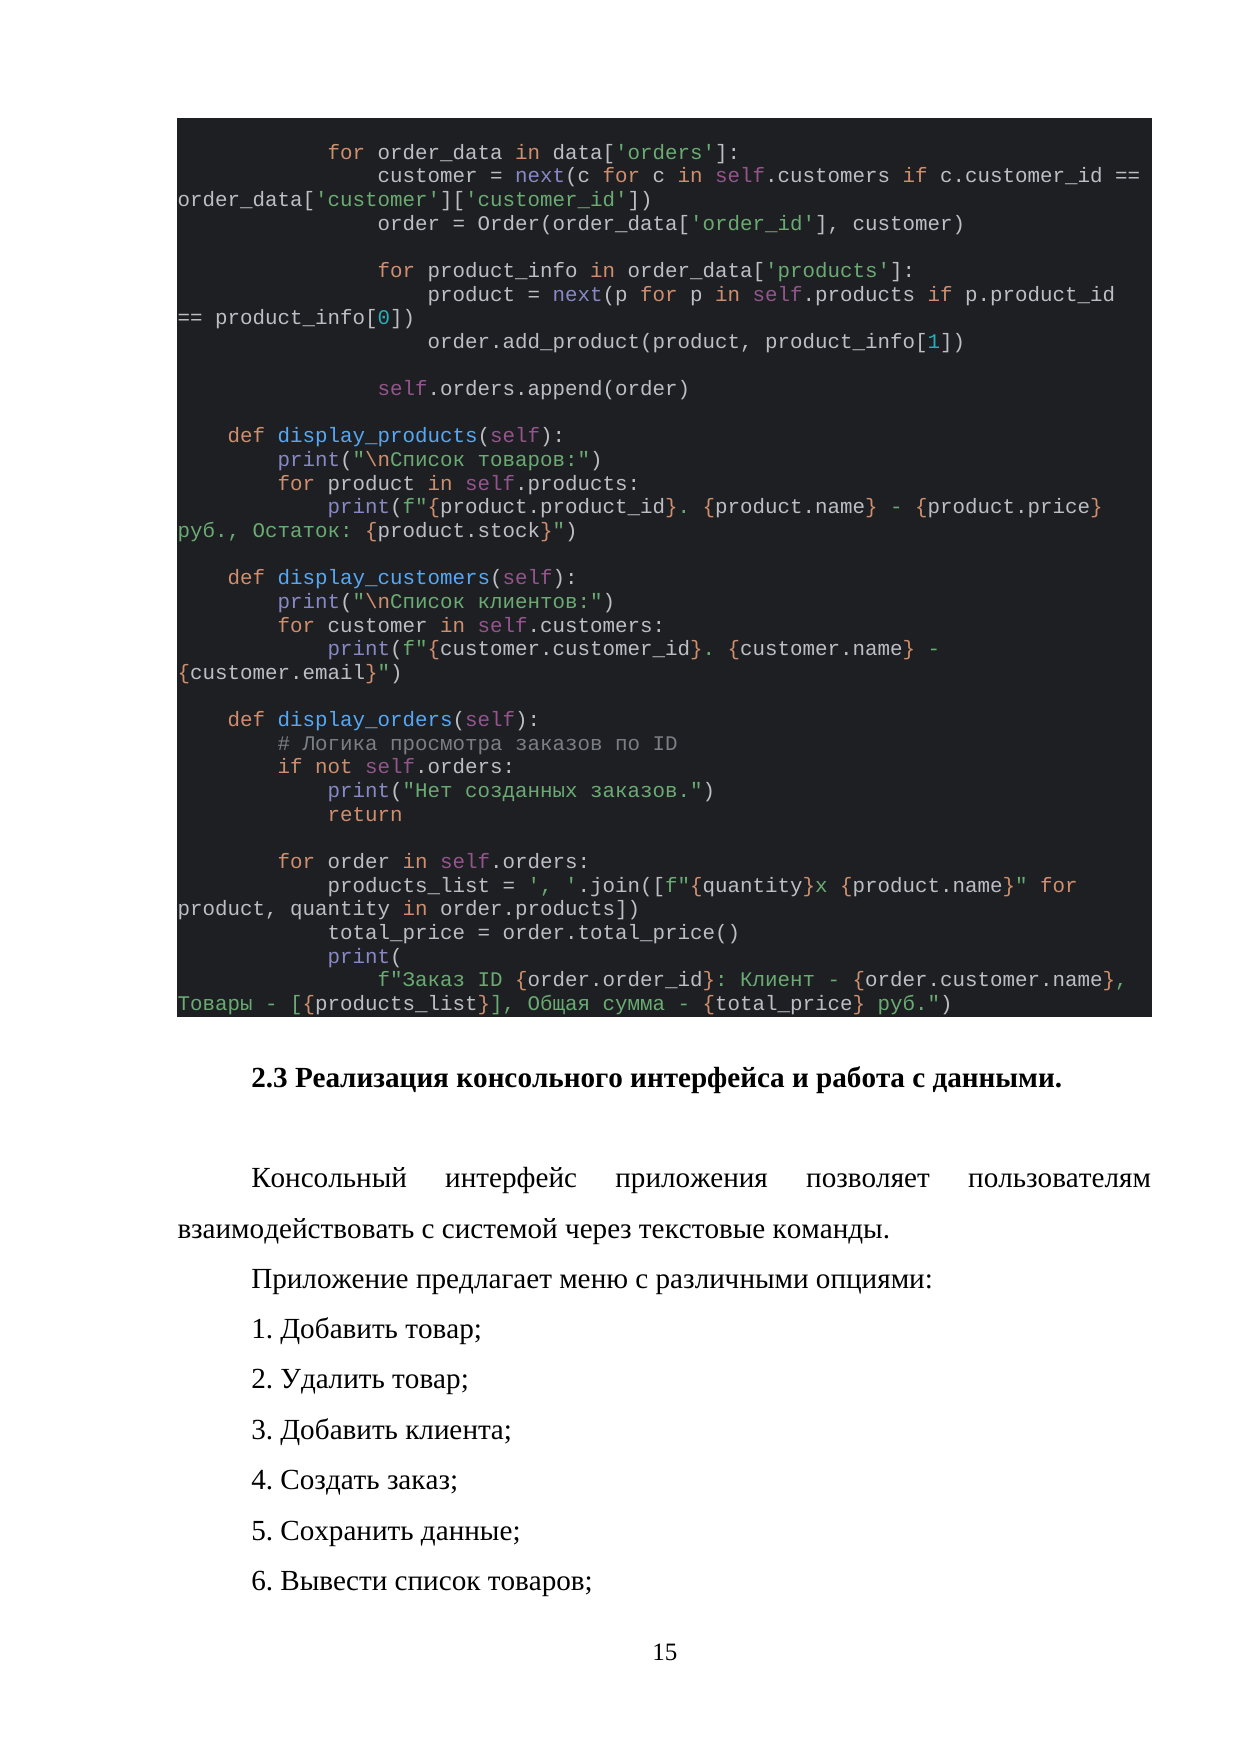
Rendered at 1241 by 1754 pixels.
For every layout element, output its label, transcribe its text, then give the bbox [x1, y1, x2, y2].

text 2. Удалить товар; [177, 1362, 1152, 1395]
text Консольный интерфейс приложения позволяет пользователям взаимодействовать с системой через текстовые команды. [177, 1160, 1152, 1244]
text Приложение предлагает меню с различными опциями: [177, 1261, 1152, 1294]
text 6. Вывести список товаров; [177, 1563, 1152, 1596]
text 1. Добавить товар; [177, 1311, 1152, 1345]
subtitle 2.3 Реализация консольного интерфейса и работа с данными. [177, 1060, 1152, 1093]
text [177, 118, 1152, 1017]
text 3. Добавить клиента; [177, 1412, 1152, 1446]
text 5. Сохранить данные; [177, 1513, 1152, 1546]
text 4. Создать заказ; [177, 1462, 1152, 1496]
